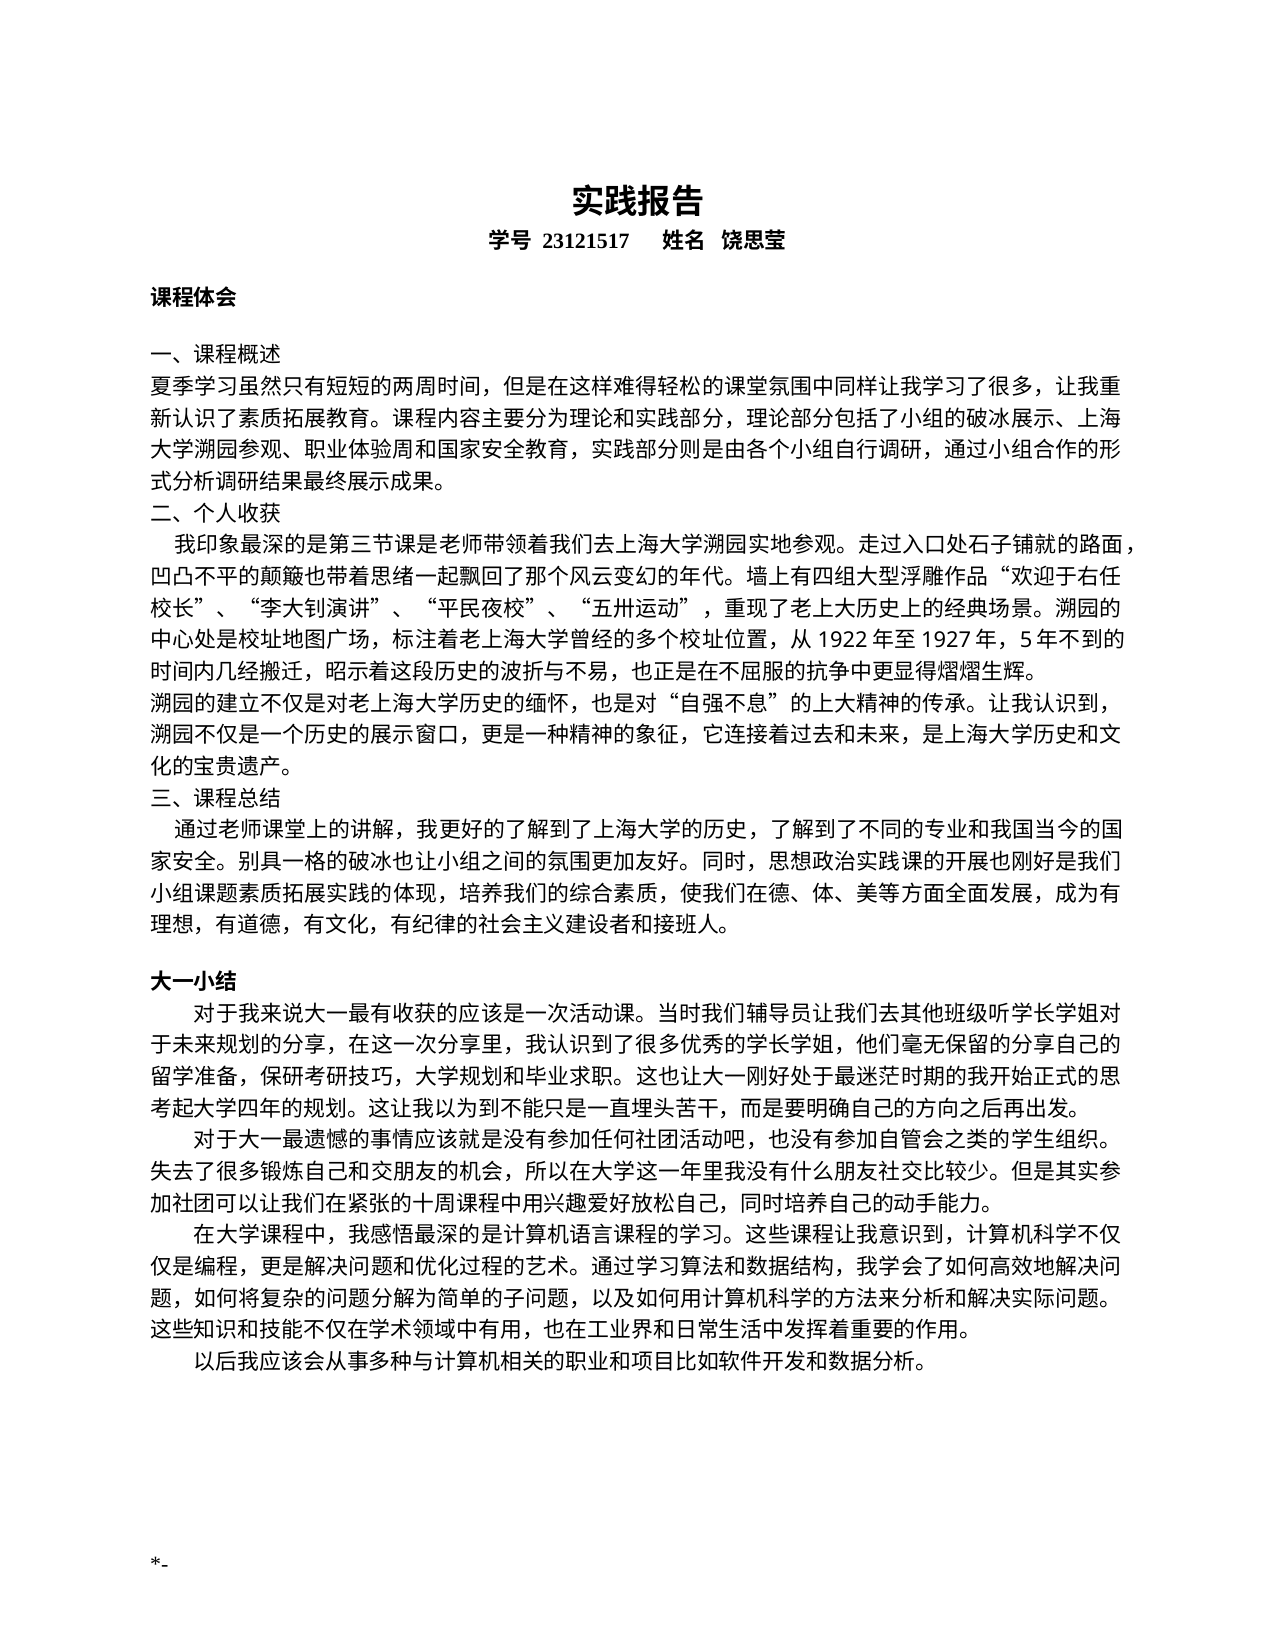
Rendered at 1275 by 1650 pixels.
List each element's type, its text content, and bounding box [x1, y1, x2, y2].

text 一、课程概述 [150, 337, 1125, 369]
text 学号 23121517 姓名 饶思莹 [150, 223, 1125, 255]
text 大一小结 [150, 964, 1125, 996]
text 以后我应该会从事多种与计算机相关的职业和项目比如软件开发和数据分析。 [150, 1344, 1125, 1376]
text 三、课程总结 [150, 781, 1125, 812]
text 二、个人收获 [150, 496, 1125, 527]
text 溯园的建立不仅是对老上海大学历史的缅怀，也是对“自强不息”的上大精神的传承。让我认识到，溯园不仅是一个历史的展示窗口，更是一种精神的象征，它连接着过去和未来，是上海大学历史和文化的宝贵遗产。 [150, 686, 1125, 781]
text 我印象最深的是第三节课是老师带领着我们去上海大学溯园实地参观。走过入口处石子铺就的路面，凹凸不平的颠簸也带着思绪一起飘回了那个风云变幻的年代。墙上有四组大型浮雕作品“欢迎于右任校长”、“李大钊演讲”、“平民夜校”、“五卅运动”，重现了老上大历史上的经典场景。溯园的中心处是校址地图广场，标注着老上海大学曾经的多个校址位置，从1922年至1927年，5年不到的时间内几经搬迁，昭示着这段历史的波折与不易，也正是在不屈服的抗争中更显得熠熠生辉。 [150, 527, 1125, 686]
text 在大学课程中，我感悟最深的是计算机语言课程的学习。这些课程让我意识到，计算机科学不仅仅是编程，更是解决问题和优化过程的艺术。通过学习算法和数据结构，我学会了如何高效地解决问题，如何将复杂的问题分解为简单的子问题，以及如何用计算机科学的方法来分析和解决实际问题。这些知识和技能不仅在学术领域中有用，也在工业界和日常生活中发挥着重要的作用。 [150, 1217, 1125, 1344]
text 通过老师课堂上的讲解，我更好的了解到了上海大学的历史，了解到了不同的专业和我国当今的国家安全。别具一格的破冰也让小组之间的氛围更加友好。同时，思想政治实践课的开展也刚好是我们小组课题素质拓展实践的体现，培养我们的综合素质，使我们在德、体、美等方面全面发展，成为有理想，有道德，有文化，有纪律的社会主义建设者和接班人。 [150, 812, 1125, 939]
text 对于我来说大一最有收获的应该是一次活动课。当时我们辅导员让我们去其他班级听学长学姐对于未来规划的分享，在这一次分享里，我认识到了很多优秀的学长学姐，他们毫无保留的分享自己的留学准备，保研考研技巧，大学规划和毕业求职。这也让大一刚好处于最迷茫时期的我开始正式的思考起大学四年的规划。这让我以为到不能只是一直埋头苦干，而是要明确自己的方向之后再出发。 [150, 996, 1125, 1122]
text 对于大一最遗憾的事情应该就是没有参加任何社团活动吧，也没有参加自管会之类的学生组织。失去了很多锻炼自己和交朋友的机会，所以在大学这一年里我没有什么朋友社交比较少。但是其实参加社团可以让我们在紧张的十周课程中用兴趣爱好放松自己，同时培养自己的动手能力。 [150, 1122, 1125, 1217]
text 实践报告 [150, 175, 1125, 223]
text 课程体会 [150, 280, 1125, 312]
text 夏季学习虽然只有短短的两周时间，但是在这样难得轻松的课堂氛围中同样让我学习了很多，让我重新认识了素质拓展教育。课程内容主要分为理论和实践部分，理论部分包括了小组的破冰展示、上海大学溯园参观、职业体验周和国家安全教育，实践部分则是由各个小组自行调研，通过小组合作的形式分析调研结果最终展示成果。 [150, 369, 1125, 496]
